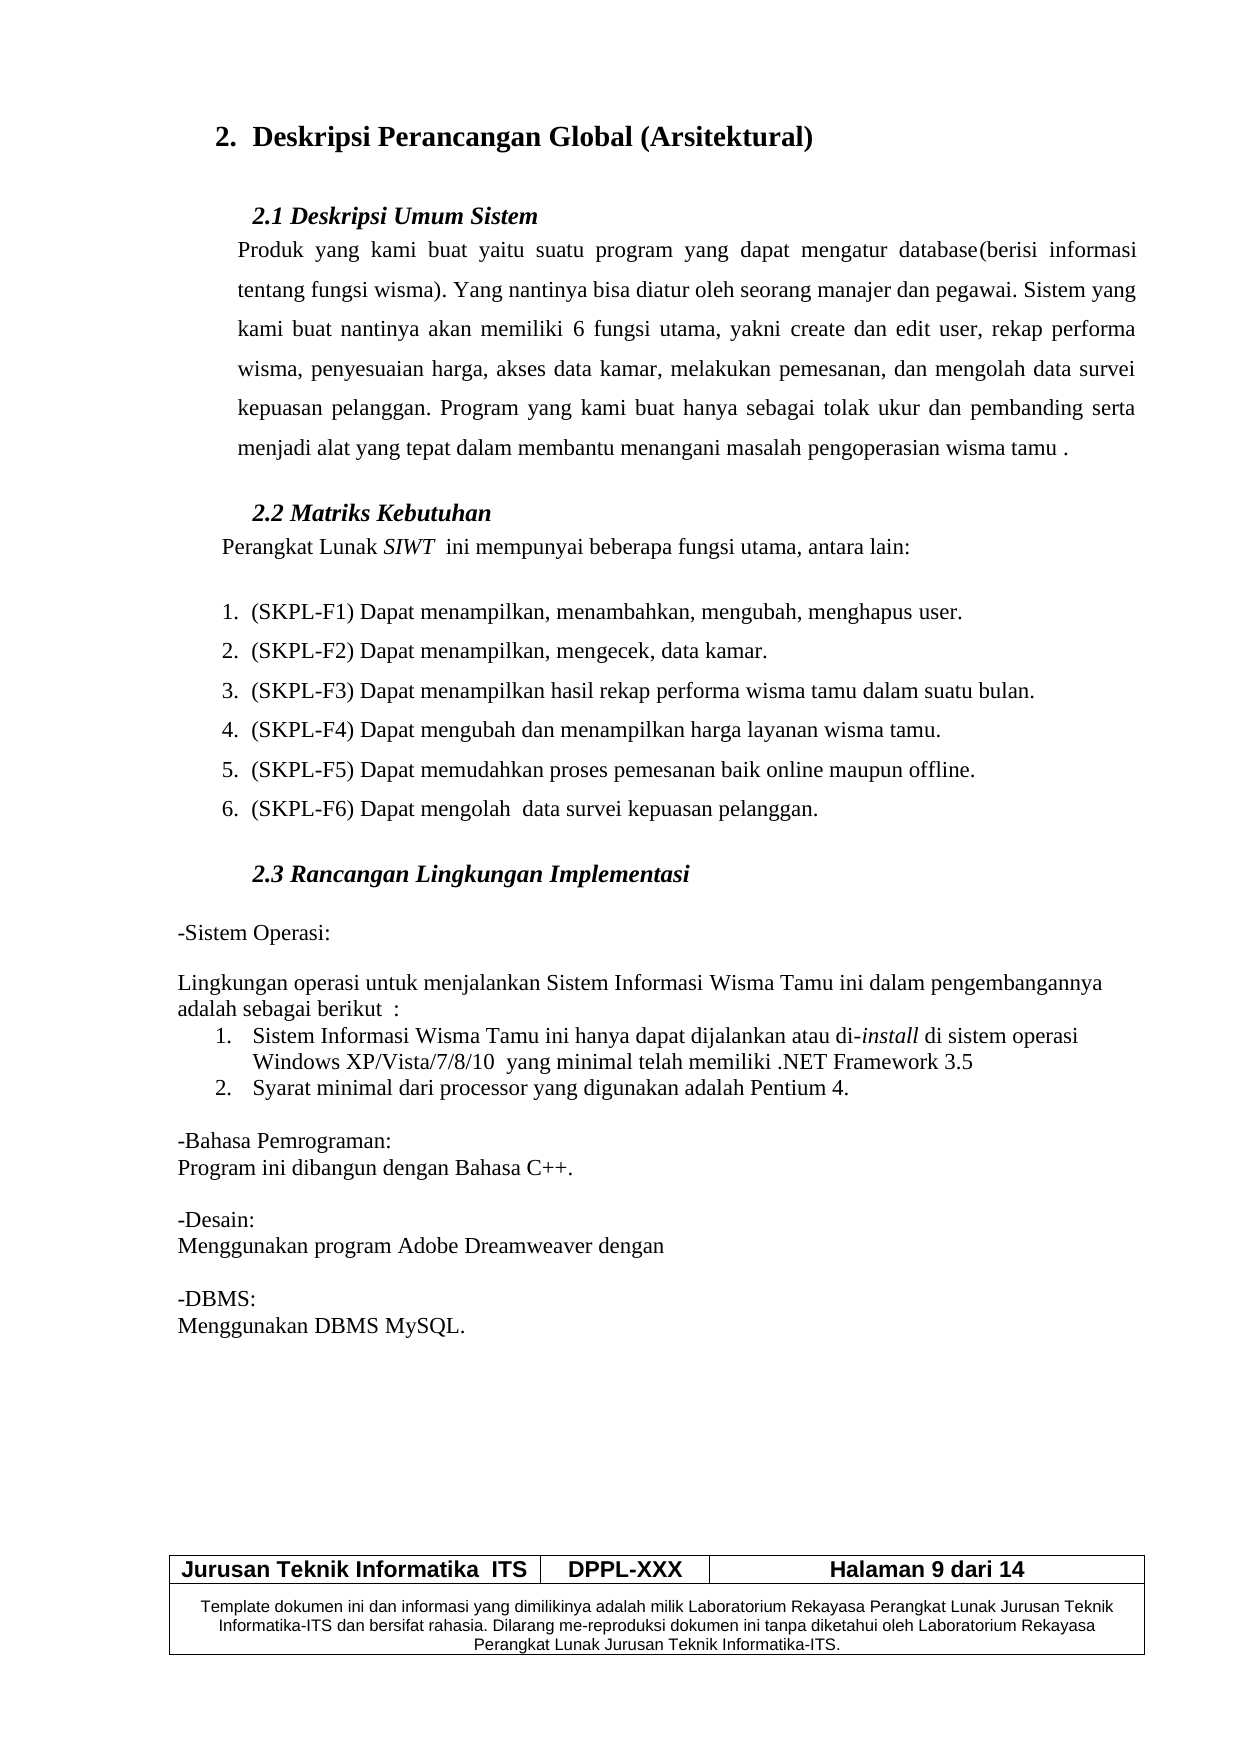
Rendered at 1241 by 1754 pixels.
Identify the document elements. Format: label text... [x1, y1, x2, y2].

text Program ini dibangun dengan Bahasa C++. [177, 1153, 1137, 1180]
list Syarat minimal dari processor yang digunakan adalah Pentium 4. [215, 1074, 1137, 1101]
list (SKPL-F2) Dapat menampilkan, mengecek, data kamar. [222, 637, 1137, 663]
list (SKPL-F1) Dapat menampilkan, menambahkan, mengubah, menghapus user. [222, 598, 1137, 624]
text Perangkat Lunak SIWT ini mempunyai beberapa fungsi utama, antara lain: [215, 533, 1137, 559]
text -Desain: [177, 1206, 1137, 1233]
subtitle Rancangan Lingkungan Implementasi [252, 859, 1137, 888]
list (SKPL-F4) Dapat mengubah dan menampilkan harga layanan wisma tamu. [222, 716, 1137, 742]
subtitle Matriks Kebutuhan [252, 498, 1137, 527]
text -Sistem Operasi: [177, 919, 1137, 945]
list (SKPL-F5) Dapat memudahkan proses pemesanan baik online maupun offline. [222, 756, 1137, 782]
text Lingkungan operasi untuk menjalankan Sistem Informasi Wisma Tamu ini dalam pengembangannya adalah sebagai berikut : [177, 969, 1137, 1022]
text Menggunakan DBMS MySQL. [177, 1312, 1137, 1338]
text -Bahasa Pemrograman: [177, 1127, 1137, 1153]
list Sistem Informasi Wisma Tamu ini hanya dapat dijalankan atau di-install di sistem operasi Windows XP/Vista/7/8/10 yang minimal telah memiliki .NET Framework 3.5 [215, 1022, 1137, 1074]
subtitle Deskripsi Umum Sistem [252, 201, 1137, 230]
text Menggunakan program Adobe Dreamweaver dengan [177, 1233, 1137, 1259]
list (SKPL-F6) Dapat mengolah data survei kepuasan pelanggan. [222, 795, 1137, 821]
list (SKPL-F3) Dapat menampilkan hasil rekap performa wisma tamu dalam suatu bulan. [222, 677, 1137, 703]
subtitle Deskripsi Perancangan Global (Arsitektural) [215, 119, 1137, 152]
text -DBMS: [177, 1285, 1137, 1312]
text Produk yang kami buat yaitu suatu program yang dapat mengatur database(berisi informasi tentang fungsi wisma). Yang nantinya bisa diatur oleh seorang manajer dan pegawai. Sistem yang kami buat nantinya akan memiliki 6 fungsi utama, yakni create dan edit user, rekap performa wisma, penyesuaian harga, akses data kamar, melakukan pemesanan, dan mengolah data survei kepuasan pelanggan. Program yang kami buat hanya sebagai tolak ukur dan pembanding serta menjadi alat yang tepat dalam membantu menangani masalah pengoperasian wisma tamu . [237, 236, 1137, 460]
